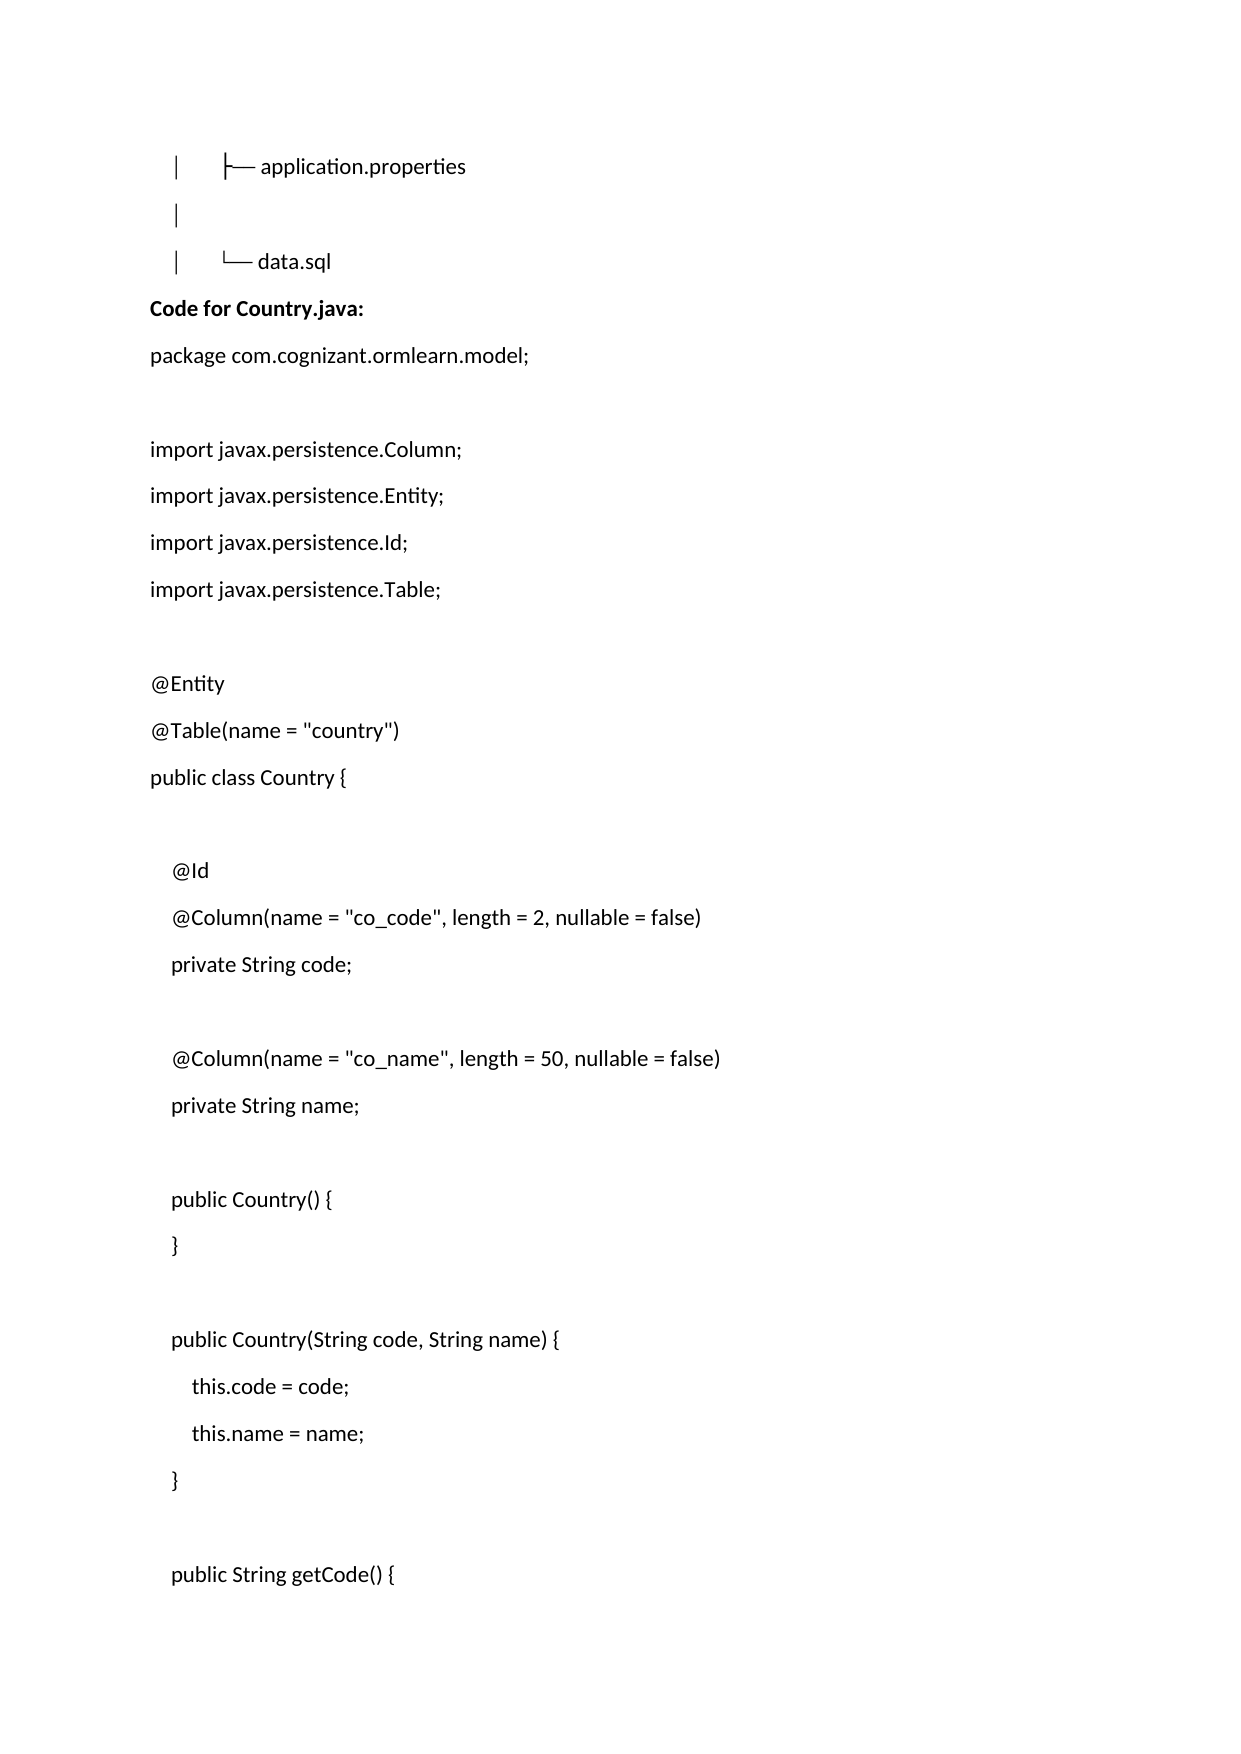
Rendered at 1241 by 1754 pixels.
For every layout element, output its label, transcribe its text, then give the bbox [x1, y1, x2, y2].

text @Table(name = "country") [150, 716, 1090, 744]
text import javax.persistence.Column; [150, 435, 1090, 463]
text public Country(String code, String name) { [150, 1325, 1090, 1353]
text } [150, 1466, 1090, 1494]
text import javax.persistence.Id; [150, 528, 1090, 557]
text │ ├── application.properties [150, 150, 1090, 181]
text public String getCode() { [150, 1560, 1090, 1588]
text this.name = name; [150, 1419, 1090, 1447]
text private String name; [150, 1091, 1090, 1119]
text } [150, 1232, 1090, 1260]
text public class Country { [150, 763, 1090, 791]
text package com.cognizant.ormlearn.model; [150, 341, 1090, 369]
text @Column(name = "co_code", length = 2, nullable = false) [150, 903, 1090, 932]
text this.code = code; [150, 1372, 1090, 1400]
text │ └── data.sql [150, 247, 1090, 275]
text private String code; [150, 950, 1090, 978]
text public Country() { [150, 1185, 1090, 1213]
text @Id [150, 857, 1090, 885]
text Code for Country.java: [150, 294, 1090, 322]
text @Column(name = "co_name", length = 50, nullable = false) [150, 1044, 1090, 1072]
text @Entity [150, 669, 1090, 697]
text import javax.persistence.Table; [150, 575, 1090, 603]
text │ [150, 200, 1090, 228]
text import javax.persistence.Entity; [150, 482, 1090, 510]
